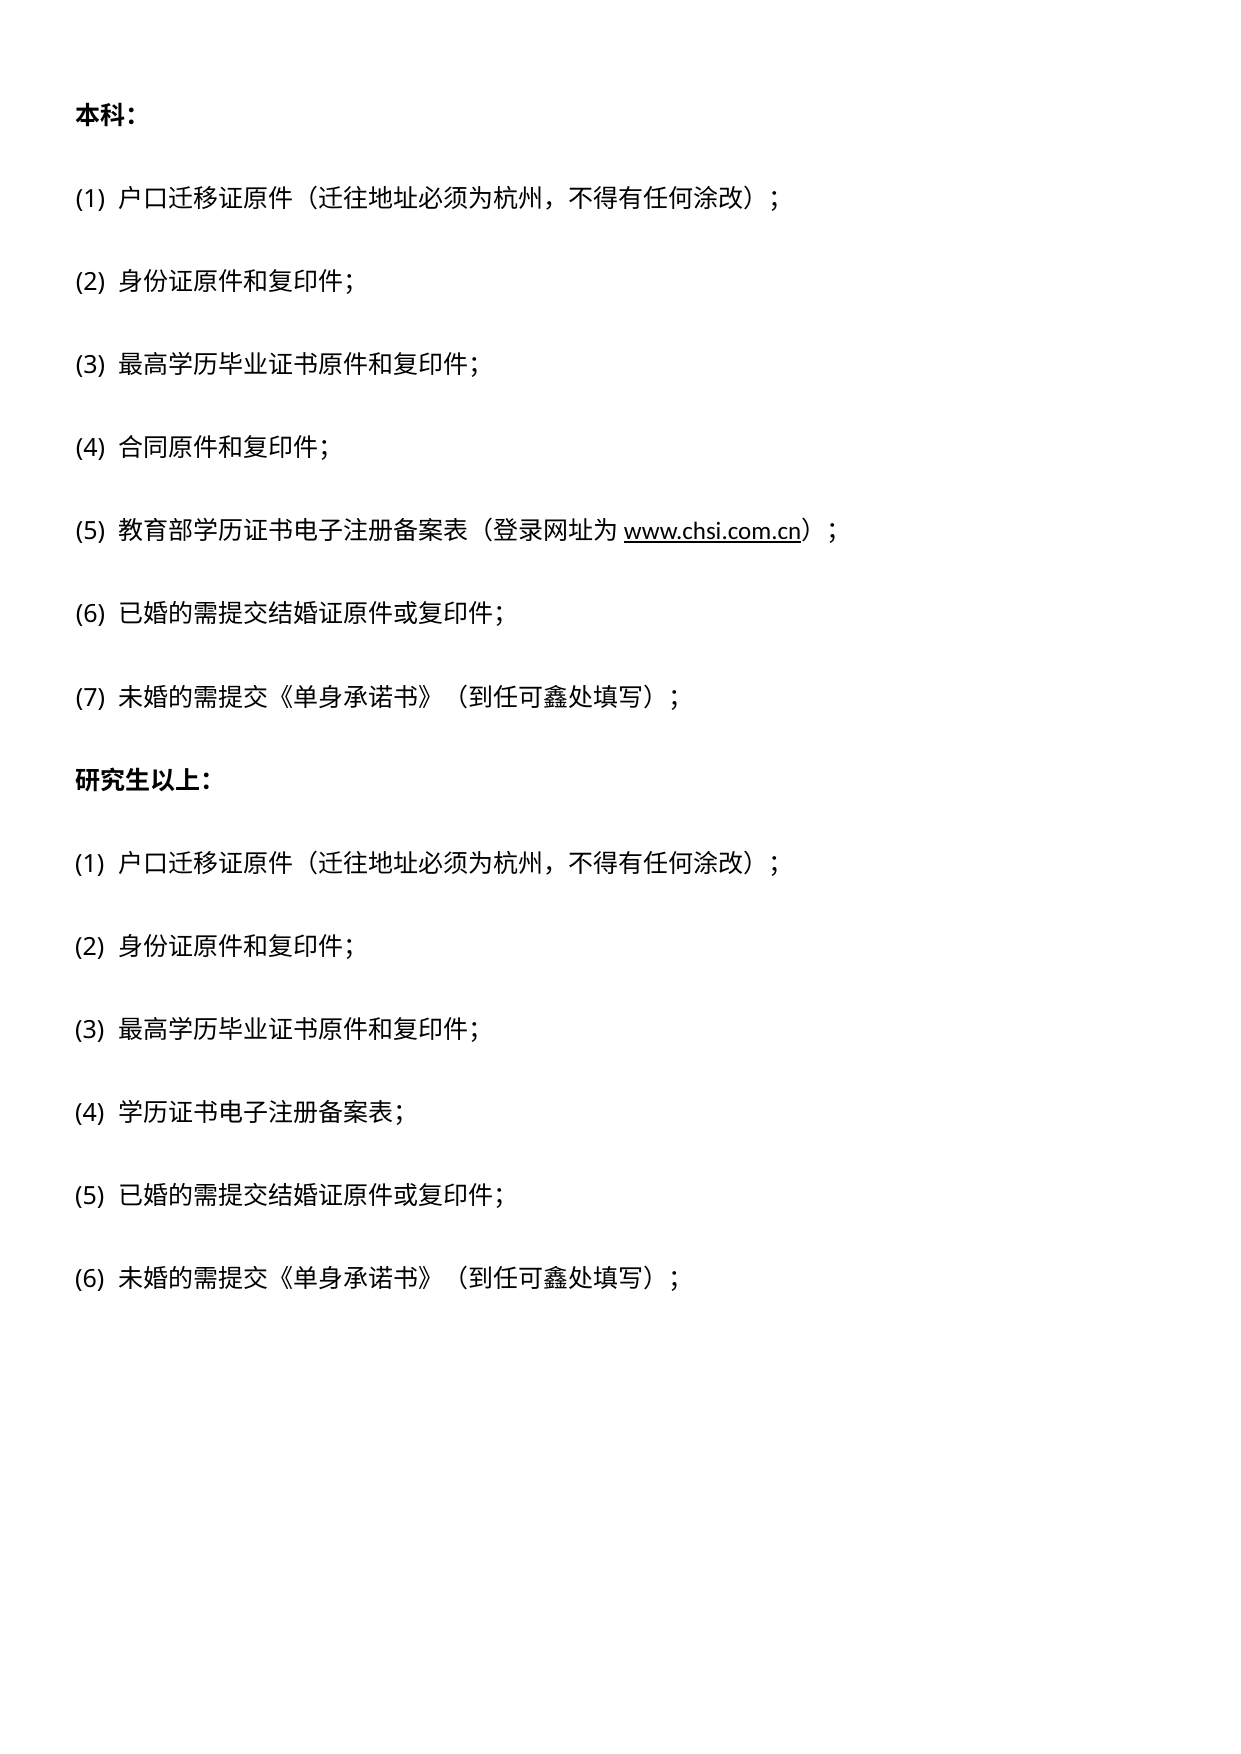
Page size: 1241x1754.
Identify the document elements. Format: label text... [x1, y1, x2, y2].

list 已婚的需提交结婚证原件或复印件； [75, 1161, 1165, 1226]
list 已婚的需提交结婚证原件或复印件； [75, 579, 1165, 644]
list 研究生以上： [75, 746, 1165, 811]
list 户口迁移证原件（迁往地址必须为杭州，不得有任何涂改）； [75, 829, 1165, 894]
list 最高学历毕业证书原件和复印件； [75, 330, 1165, 395]
text 本科： [75, 81, 1165, 146]
list 学历证书电子注册备案表； [75, 1078, 1165, 1143]
list 户口迁移证原件（迁往地址必须为杭州，不得有任何涂改）； [75, 164, 1165, 229]
list 最高学历毕业证书原件和复印件； [75, 995, 1165, 1060]
list 身份证原件和复印件； [75, 247, 1165, 312]
list 未婚的需提交《单身承诺书》（到任可鑫处填写）； [75, 1244, 1165, 1309]
list 教育部学历证书电子注册备案表（登录网址为www.chsi.com.cn）； [75, 496, 1165, 561]
list 未婚的需提交《单身承诺书》（到任可鑫处填写）； [75, 663, 1165, 728]
list 身份证原件和复印件； [75, 912, 1165, 977]
list 合同原件和复印件； [75, 413, 1165, 478]
